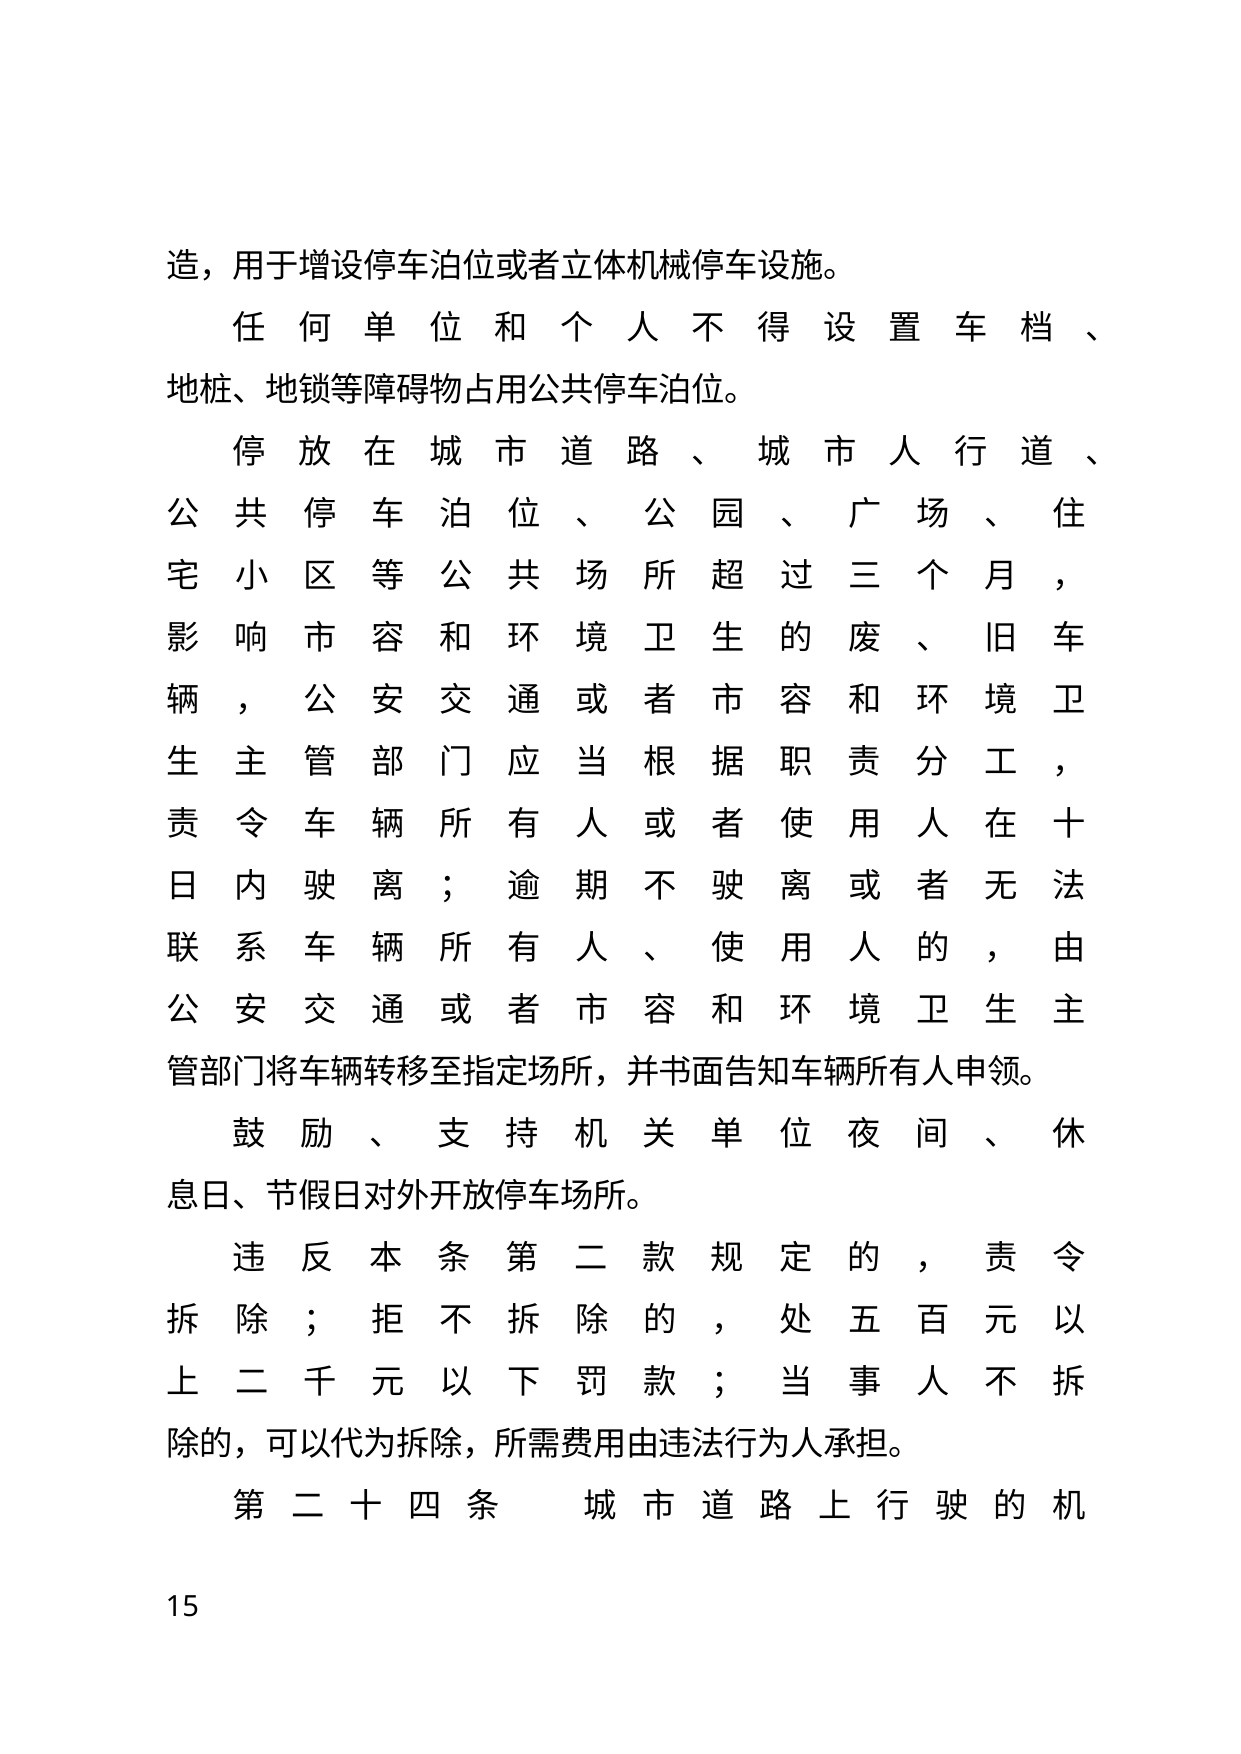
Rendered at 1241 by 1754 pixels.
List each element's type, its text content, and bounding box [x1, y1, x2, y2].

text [167, 232, 1085, 294]
text 违反本条第二款规定的，责令拆除；拒不拆除的，处五百元以上二千元以下罚款；当事人不拆除的，可以代为拆除，所需费用由违法行为人承担。 [167, 1224, 1085, 1472]
text 鼓励、支持机关单位夜间、休息日、节假日对外开放停车场所。 [167, 1100, 1085, 1224]
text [167, 1472, 1085, 1534]
text 停放在城市道路、城市人行道、公共停车泊位、公园、广场、住宅小区等公共场所超过三个月，影响市容和环境卫生的废、旧车辆，公安交通或者市容和环境卫生主管部门应当根据职责分工，责令车辆所有人或者使用人在十日内驶离；逾期不驶离或者无法联系车辆所有人、使用人的，由公安交通或者市容和环境卫生主管部门将车辆转移至指定场所，并书面告知车辆所有人申领。 [167, 418, 1085, 1100]
text 任何单位和个人不得设置车档、地桩、地锁等障碍物占用公共停车泊位。 [167, 294, 1085, 418]
